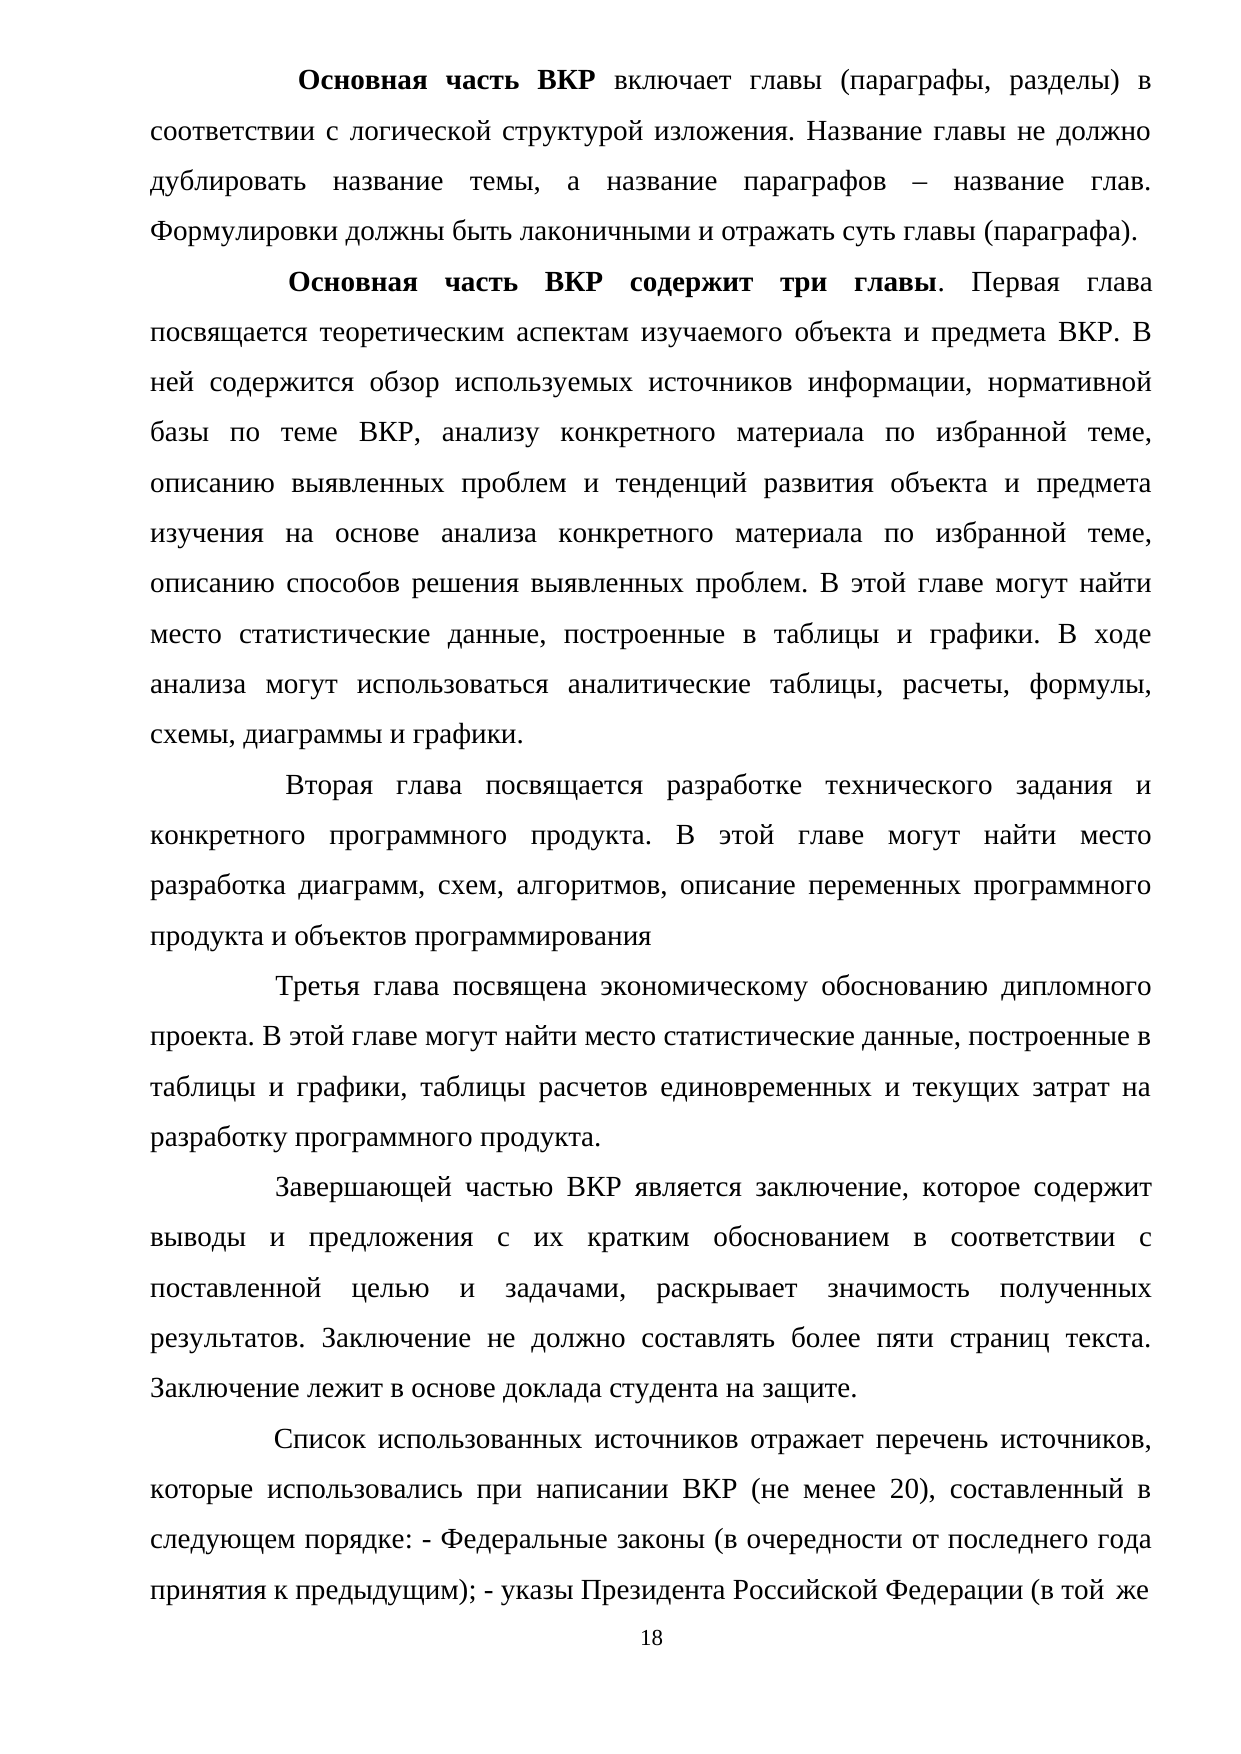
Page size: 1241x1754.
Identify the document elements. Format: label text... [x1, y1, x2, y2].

list Третья глава посвящена экономическому обоснованию дипломного проекта. В этой главе могут найти место статистические данные, построенные в таблицы и графики, таблицы расчетов единовременных и текущих затрат на разработку программного продукта. [150, 968, 1152, 1152]
list Основная часть ВКР включает главы (параграфы, разделы) в соответствии с логической структурой изложения. Название главы не должно дублировать название темы, а название параграфов – название глав. Формулировки должны быть лаконичными и отражать суть главы (параграфа). [150, 62, 1152, 247]
list Вторая глава посвящается разработке технического задания и конкретного программного продукта. В этой главе могут найти место разработка диаграмм, схем, алгоритмов, описание переменных программного продукта и объектов программирования [150, 767, 1152, 951]
list Основная часть ВКР содержит три главы. Первая глава посвящается теоретическим аспектам изучаемого объекта и предмета ВКР. В ней содержится обзор используемых источников информации, нормативной базы по теме ВКР, анализу конкретного материала по избранной теме, описанию выявленных проблем и тенденций развития объекта и предмета изучения на основе анализа конкретного материала по избранной теме, описанию способов решения выявленных проблем. В этой главе могут найти место статистические данные, построенные в таблицы и графики. В ходе анализа могут использоваться аналитические таблицы, расчеты, формулы, схемы, диаграммы и графики. [150, 264, 1153, 750]
list Завершающей частью ВКР является заключение, которое содержит выводы и предложения с их кратким обоснованием в соответствии с поставленной целью и задачами, раскрывает значимость полученных результатов. Заключение не должно составлять более пяти страниц текста. Заключение лежит в основе доклада студента на защите. [150, 1169, 1153, 1404]
list Список использованных источников отражает перечень источников, которые использовались при написании ВКР (не менее 20), составленный в следующем порядке: - Федеральные законы (в очередности от последнего года принятия к предыдущим); - указы Президента Российской Федерации (в той же [150, 1421, 1152, 1605]
